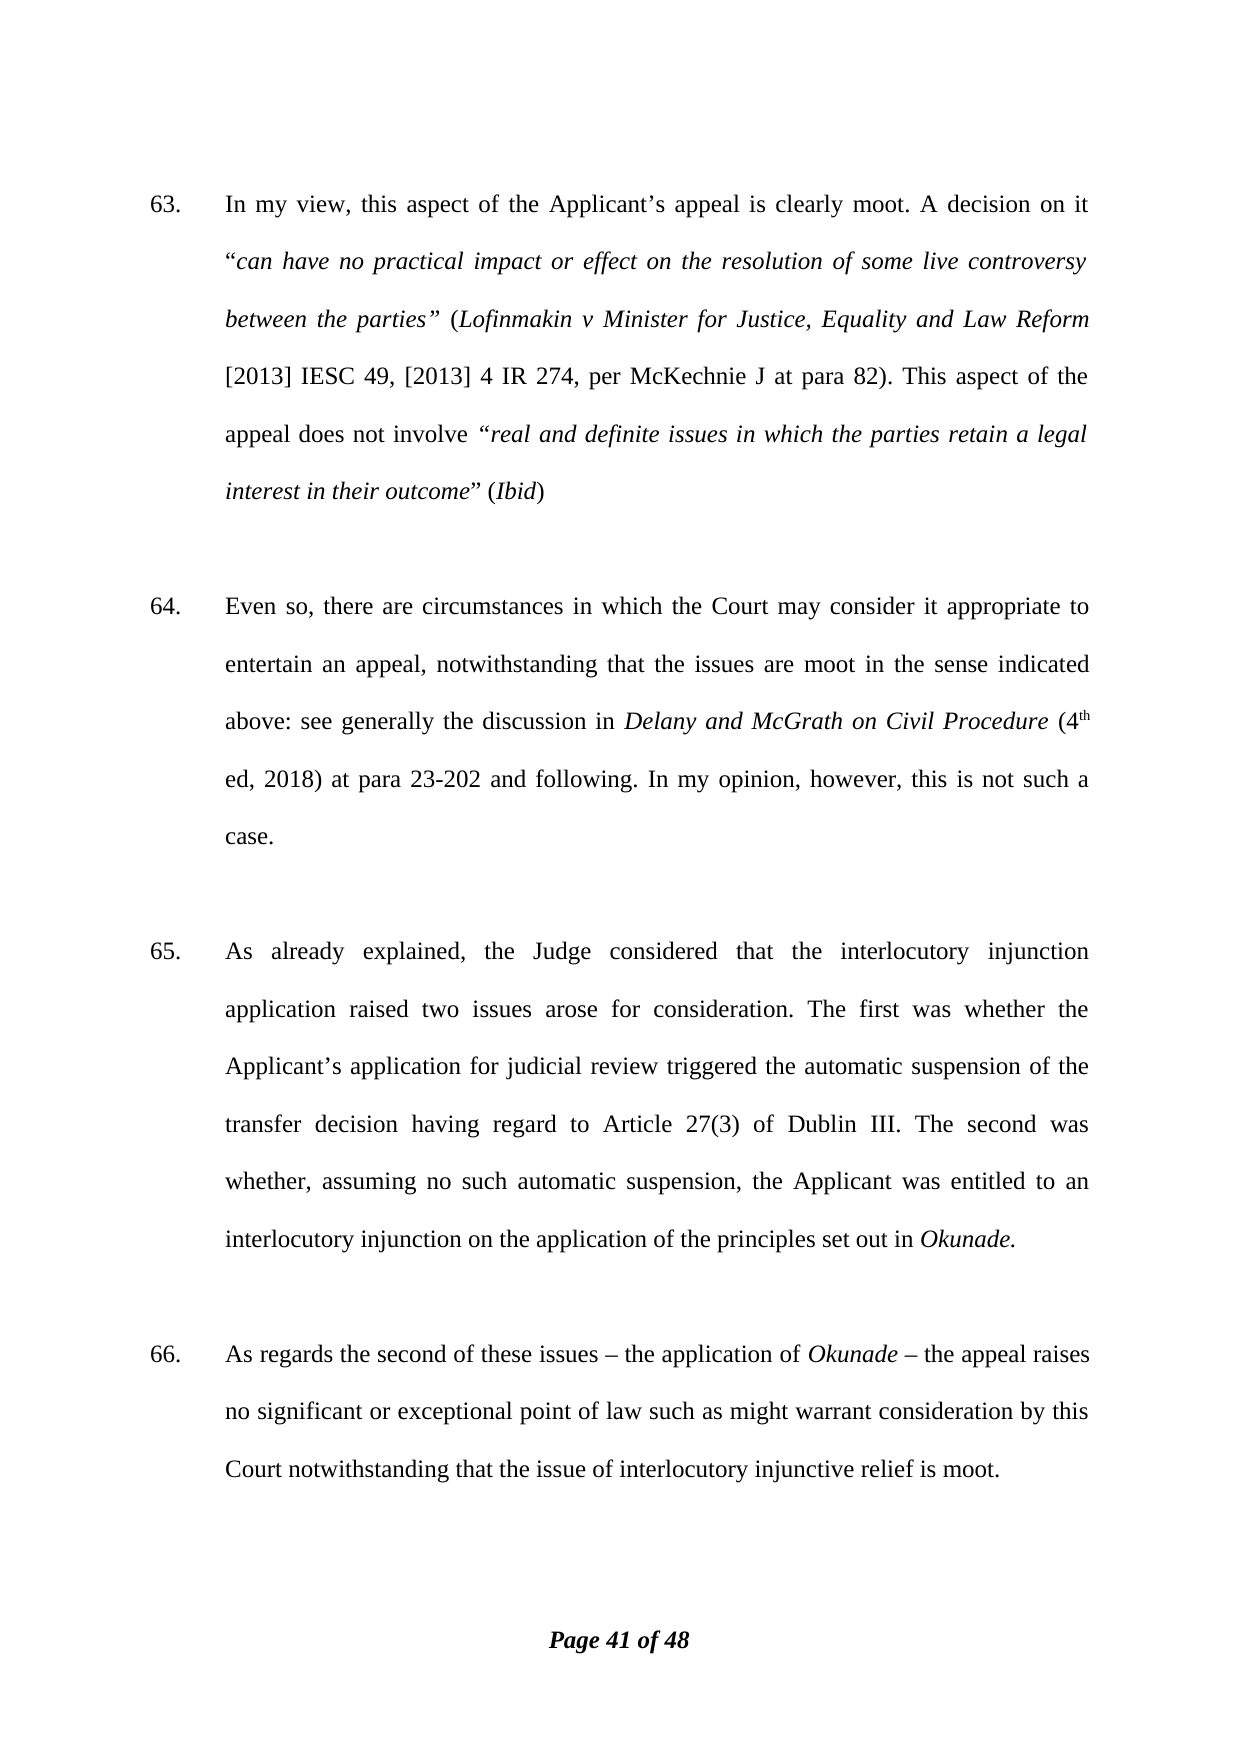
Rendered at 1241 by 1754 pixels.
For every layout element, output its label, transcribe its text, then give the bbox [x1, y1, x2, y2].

list As regards the second of these issues – the application of Okunade – the appeal raises no significant or exceptional point of law such as might warrant consideration by this Court notwithstanding that the issue of interlocutory injunctive relief is moot. [150, 1339, 1090, 1483]
list In my view, this aspect of the Applicant’s appeal is clearly moot. A decision on it “can have no practical impact or effect on the resolution of some live controversy between the parties” (Lofinmakin v Minister for Justice, Equality and Law Reform [2013] IESC 49, [2013] 4 IR 274, per McKechnie J at para 82). This aspect of the appeal does not involve “real and definite issues in which the parties retain a legal interest in their outcome” (Ibid) [150, 189, 1090, 505]
list Even so, there are circumstances in which the Court may consider it appropriate to entertain an appeal, notwithstanding that the issues are moot in the sense indicated above: see generally the discussion in Delany and McGrath on Civil Procedure (4th ed, 2018) at para 23-202 and following. In my opinion, however, this is not such a case. [150, 591, 1090, 850]
list As already explained, the Judge considered that the interlocutory injunction application raised two issues arose for consideration. The first was whether the Applicant’s application for judicial review triggered the automatic suspension of the transfer decision having regard to Article 27(3) of Dublin III. The second was whether, assuming no such automatic suspension, the Applicant was entitled to an interlocutory injunction on the application of the principles set out in Okunade. [150, 936, 1090, 1253]
